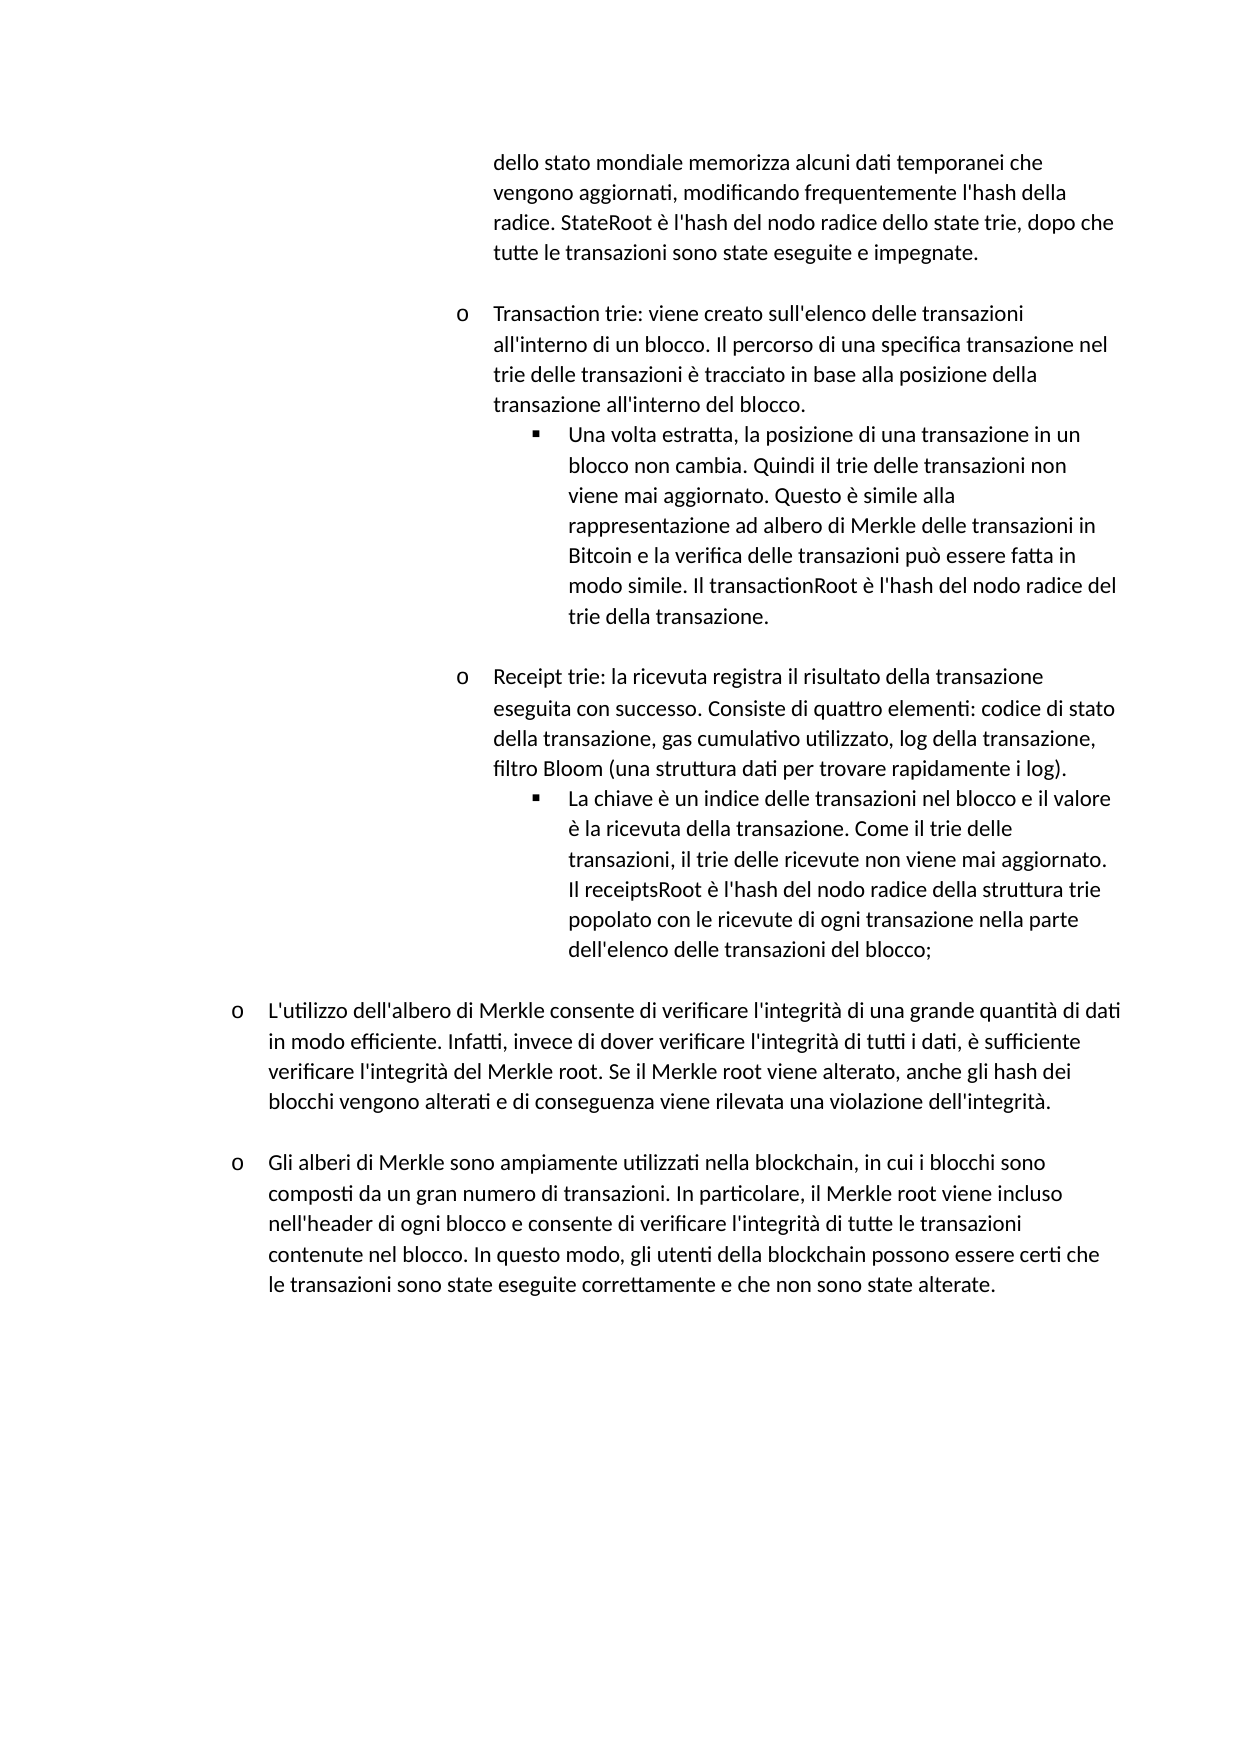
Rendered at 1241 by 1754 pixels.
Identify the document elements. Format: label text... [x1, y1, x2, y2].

list Transaction trie: viene creato sull'elenco delle transazioni all'interno di un blocco. Il percorso di una specifica transazione nel trie delle transazioni è tracciato in base alla posizione della transazione all'interno del blocco. [456, 299, 1122, 418]
list L'utilizzo dell'albero di Merkle consente di verificare l'integrità di una grande quantità di dati in modo efficiente. Infatti, invece di dover verificare l'integrità di tutti i dati, è sufficiente verificare l'integrità del Merkle root. Se il Merkle root viene alterato, anche gli hash dei blocchi vengono alterati e di conseguenza viene rilevata una violazione dell'integrità. [231, 996, 1122, 1116]
list Gli alberi di Merkle sono ampiamente utilizzati nella blockchain, in cui i blocchi sono composti da un gran numero di transazioni. In particolare, il Merkle root viene incluso nell'header di ogni blocco e consente di verificare l'integrità di tutte le transazioni contenute nel blocco. In questo modo, gli utenti della blockchain possono essere certi che le transazioni sono state eseguite correttamente e che non sono state alterate. [231, 1148, 1122, 1298]
list Una volta estratta, la posizione di una transazione in un blocco non cambia. Quindi il trie delle transazioni non viene mai aggiornato. Questo è simile alla rappresentazione ad albero di Merkle delle transazioni in Bitcoin e la verifica delle transazioni può essere fatta in modo simile. Il transactionRoot è l'hash del nodo radice del trie della transazione. [531, 421, 1122, 630]
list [456, 148, 1122, 266]
list La chiave è un indice delle transazioni nel blocco e il valore è la ricevuta della transazione. Come il trie delle transazioni, il trie delle ricevute non viene mai aggiornato. Il receiptsRoot è l'hash del nodo radice della struttura trie popolato con le ricevute di ogni transazione nella parte dell'elenco delle transazioni del blocco; [531, 784, 1122, 963]
list Receipt trie: la ricevuta registra il risultato della transazione eseguita con successo. Consiste di quattro elementi: codice di stato della transazione, gas cumulativo utilizzato, log della transazione, filtro Bloom (una struttura dati per trovare rapidamente i log). [456, 662, 1122, 782]
